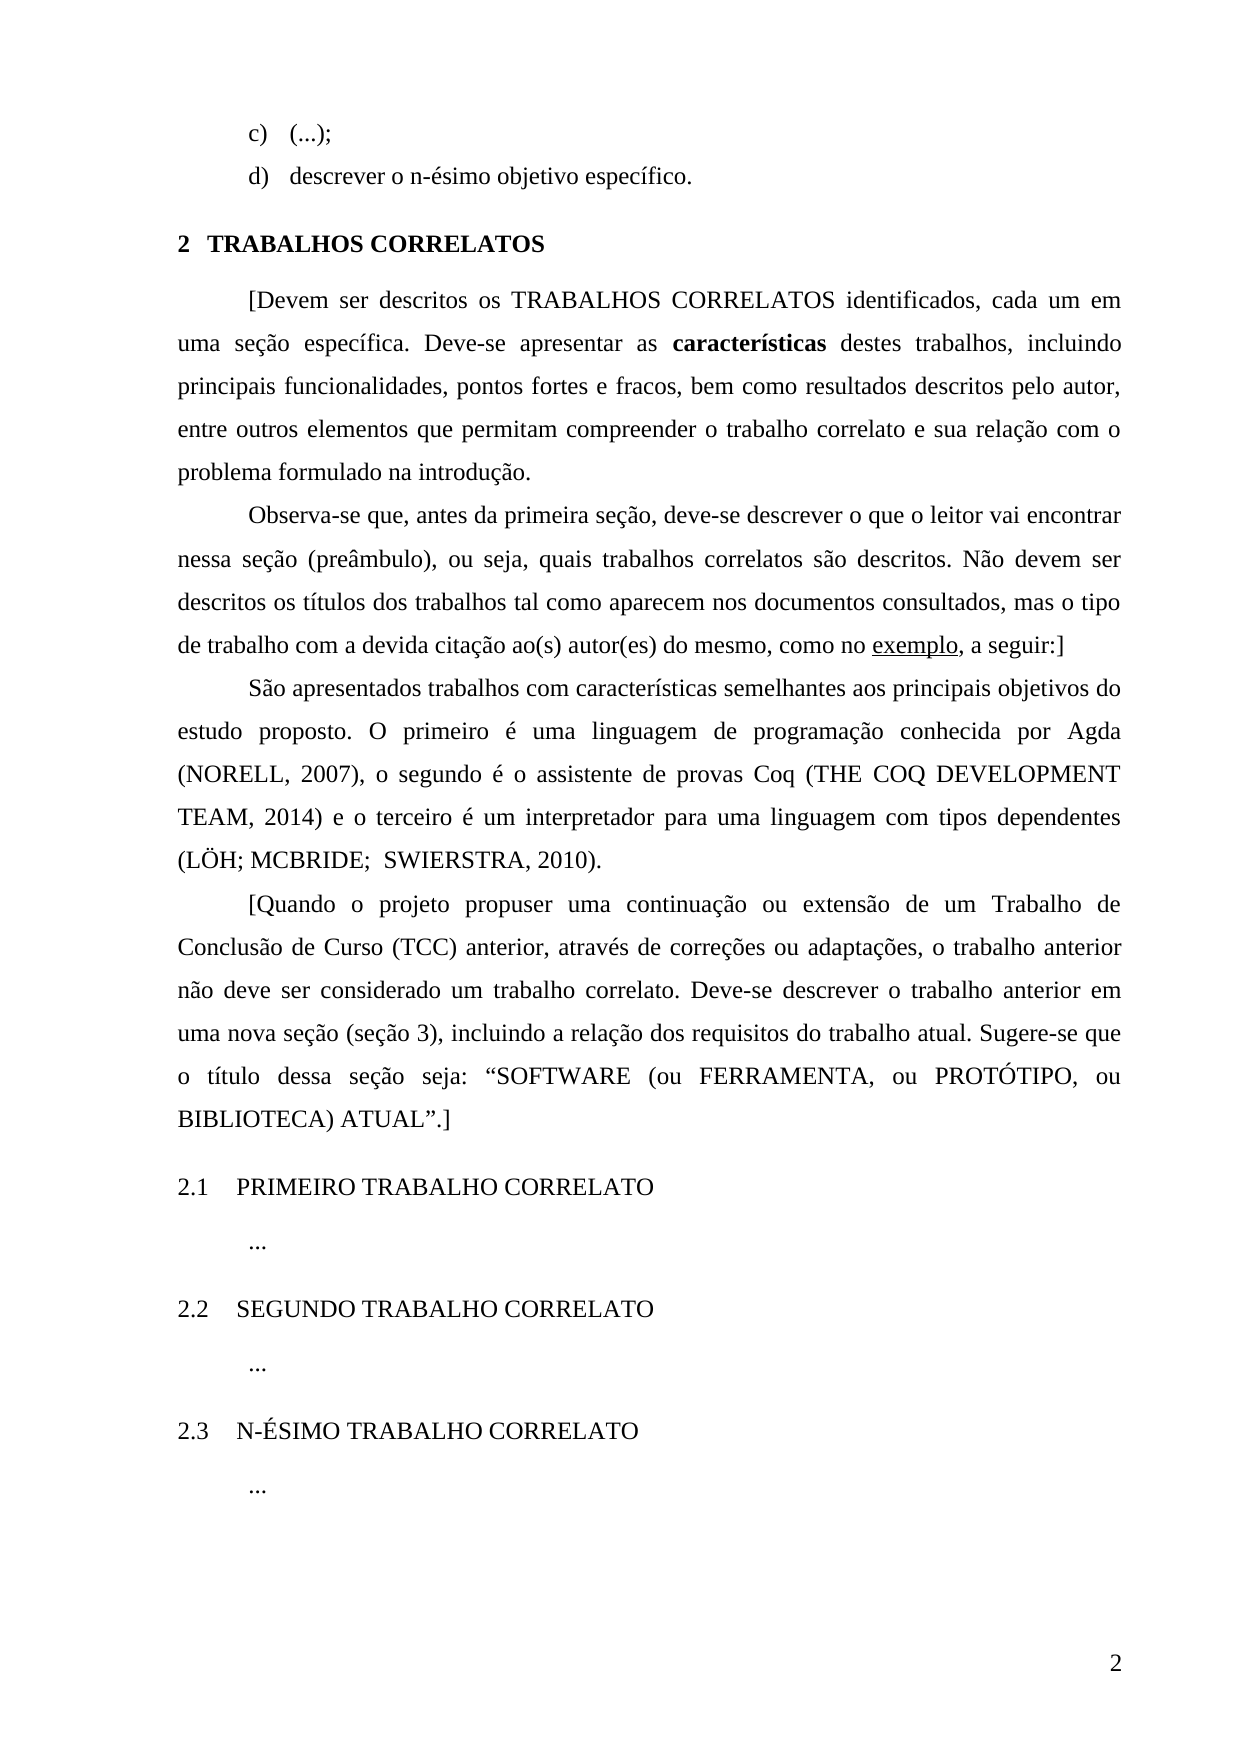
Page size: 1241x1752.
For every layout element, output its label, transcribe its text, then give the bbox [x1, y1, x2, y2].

text descrever o n-ésimo objetivo específico. [248, 161, 1122, 190]
text Observa-se que, antes da primeira seção, deve-se descrever o que o leitor vai encontrar nessa seção (preâmbulo), ou seja, quais trabalhos correlatos são descritos. Não devem ser descritos os títulos dos trabalhos tal como aparecem nos documentos consultados, mas o tipo de trabalho com a devida citação ao(s) autor(es) do mesmo, como no exemplo, a seguir:] [177, 501, 1122, 659]
text [Devem ser descritos os TRABALHOS CORRELATOS identificados, cada um em uma seção específica. Deve-se apresentar as características destes trabalhos, incluindo principais funcionalidades, pontos fortes e fracos, bem como resultados descritos pelo autor, entre outros elementos que permitam compreender o trabalho correlato e sua relação com o problema formulado na introdução. [177, 285, 1122, 486]
subtitle n-ésimo TRABALHO CORRELATO [177, 1416, 1122, 1445]
text ... [177, 1470, 1122, 1499]
subtitle trabalhos correlatos [177, 229, 1122, 258]
text ... [177, 1348, 1122, 1377]
text ... [177, 1226, 1122, 1255]
subtitle SEGUNDO TRABALHO CORRELATO [177, 1294, 1122, 1323]
text [Quando o projeto propuser uma continuação ou extensão de um Trabalho de Conclusão de Curso (TCC) anterior, através de correções ou adaptações, o trabalho anterior não deve ser considerado um trabalho correlato. Deve-se descrever o trabalho anterior em uma nova seção (seção 3), incluindo a relação dos requisitos do trabalho atual. Sugere-se que o título dessa seção seja: “SOFTWARE (ou FERRAMENTA, ou PROTÓTIPO, ou BIBLIOTECA) ATUAL”.] [177, 889, 1122, 1133]
text (...); [248, 118, 1122, 147]
subtitle PRIMEIRO TRABALHO CORRELATO [177, 1172, 1122, 1201]
text São apresentados trabalhos com características semelhantes aos principais objetivos do estudo proposto. O primeiro é uma linguagem de programação conhecida por Agda (NORELL, 2007), o segundo é o assistente de provas Coq (THE COQ DEVELOPMENT TEAM, 2014) e o terceiro é um interpretador para uma linguagem com tipos dependentes (LÖH; MCBRIDE; SWIERSTRA, 2010). [177, 673, 1122, 874]
